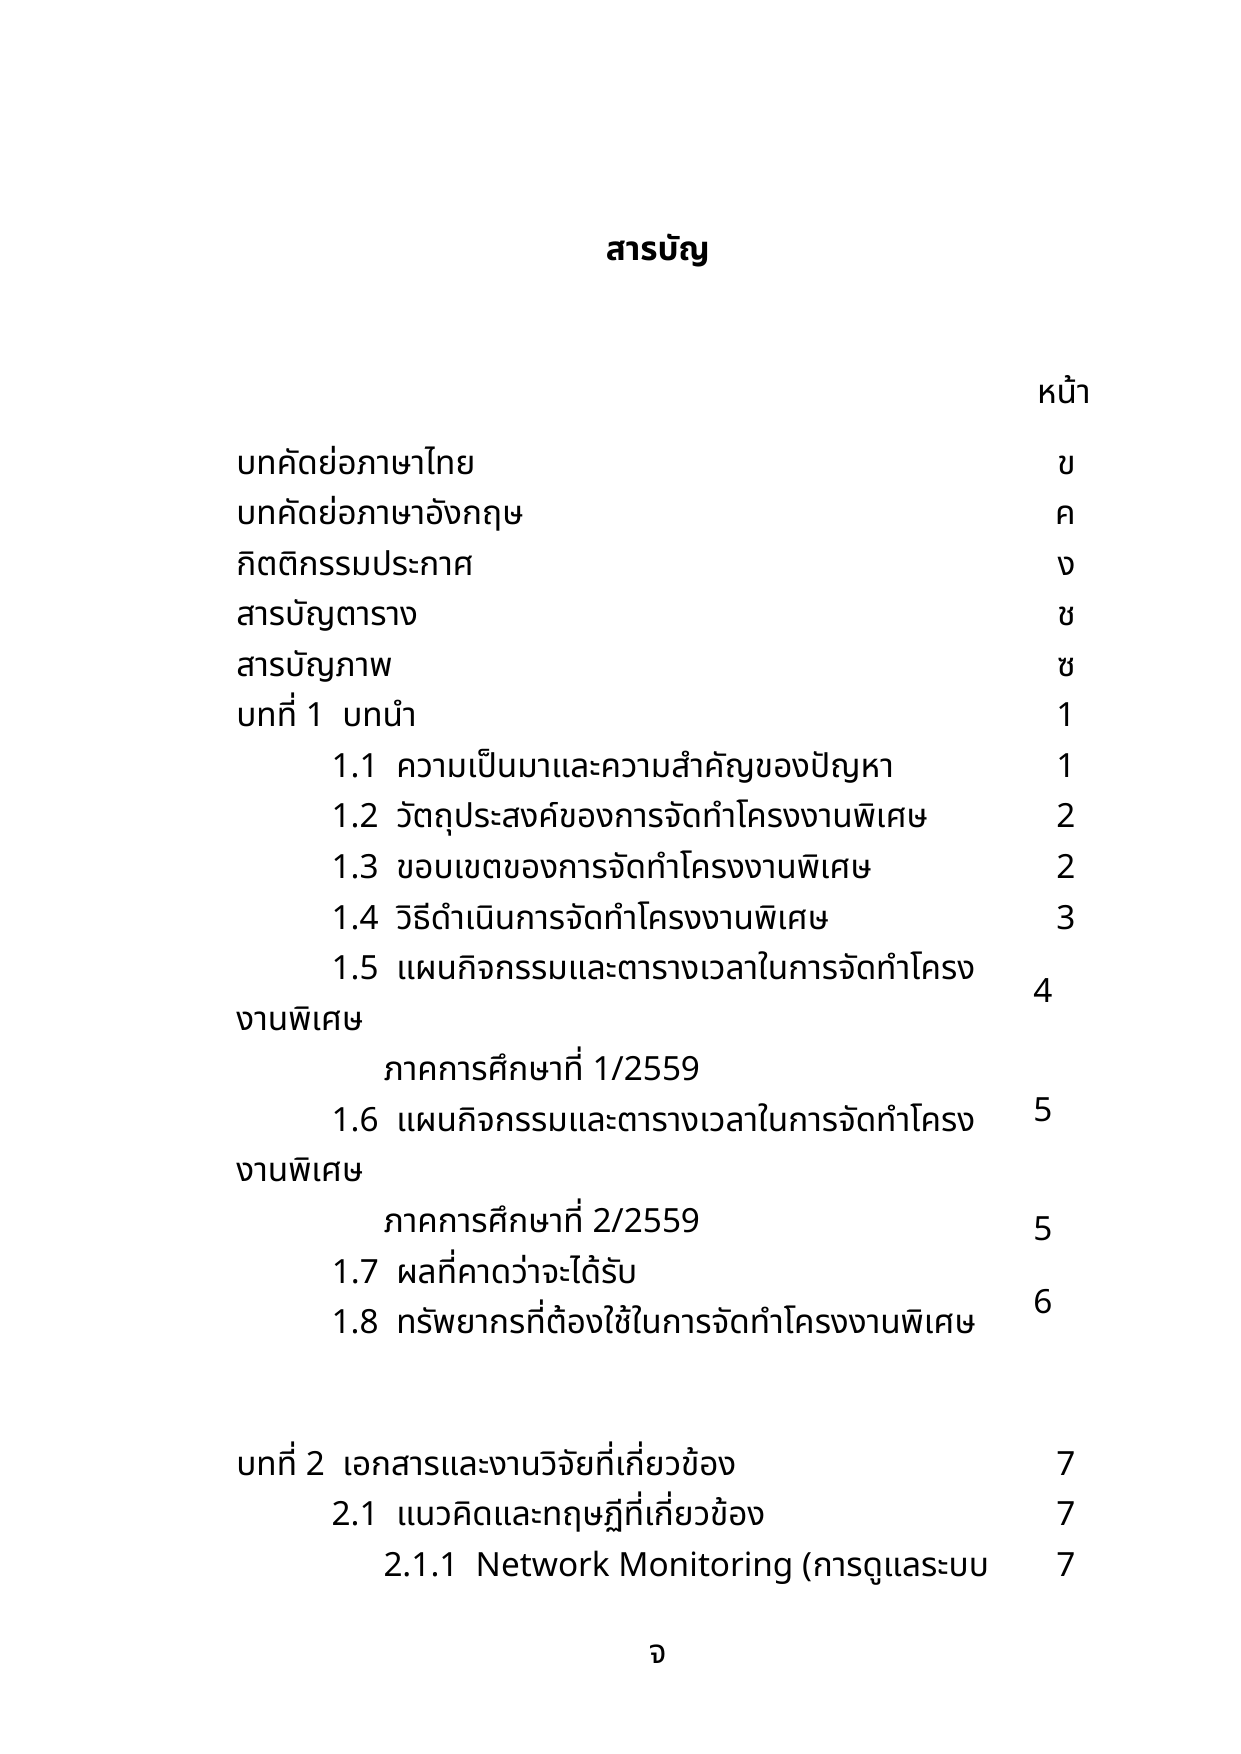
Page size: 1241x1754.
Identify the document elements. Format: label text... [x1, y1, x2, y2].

table_cell 2 [1022, 843, 1089, 893]
table_cell 1 [1022, 742, 1089, 792]
table_cell ช [1022, 590, 1089, 641]
table_cell 1 [1022, 691, 1089, 742]
text หน้า [225, 368, 1090, 418]
table_cell 7 [1022, 1440, 1089, 1490]
table_cell บทที่ 2 เอกสารและงานวิจัยที่เกี่ยวข้อง [225, 1440, 1022, 1490]
table_cell ง [1022, 540, 1089, 590]
table_cell กิตติกรรมประกาศ [225, 540, 1022, 590]
table_cell 7 [1022, 1541, 1089, 1591]
table_cell สารบัญภาพ [225, 641, 1022, 691]
table_cell 1.4 วิธีดำเนินการจัดทำโครงงานพิเศษ 1.5 แผนกิจกรรมและตารางเวลาในการจัดทำโครงงานพิเศษ ภาคการศึกษาที่ 1/2559 1.6 แผนกิจกรรมและตารางเวลาในการจัดทำโครงงานพิเศษ ภาคการศึกษาที่ 2/2559 1.7 ผลที่คาดว่าจะได้รับ 1.8 ทรัพยากรที่ต้องใช้ในการจัดทำโครงงานพิเศษ [225, 894, 1022, 1439]
table_cell 7 [1022, 1490, 1089, 1541]
table_cell 3 4 5 5 6 [1022, 894, 1089, 1439]
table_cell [225, 1541, 1022, 1591]
table_cell ค [1022, 489, 1089, 540]
table_cell สารบัญตาราง [225, 590, 1022, 641]
table_cell บทที่ 1 บทนำ [225, 691, 1022, 742]
table_cell 1.2 วัตถุประสงค์ของการจัดทำโครงงานพิเศษ [225, 792, 1022, 843]
table_header บทคัดย่อภาษาไทย [225, 439, 1022, 489]
table_header ข [1022, 439, 1089, 489]
table_cell บทคัดย่อภาษาอังกฤษ [225, 489, 1022, 540]
table_cell 1.3 ขอบเขตของการจัดทำโครงงานพิเศษ [225, 843, 1022, 893]
table_cell ซ [1022, 641, 1089, 691]
table_cell 2 [1022, 792, 1089, 843]
table_cell 1.1 ความเป็นมาและความสำคัญของปัญหา [225, 742, 1022, 792]
text สารบัญ [225, 225, 1090, 275]
table_cell 2.1 แนวคิดและทฤษฏีที่เกี่ยวข้อง [225, 1490, 1022, 1541]
